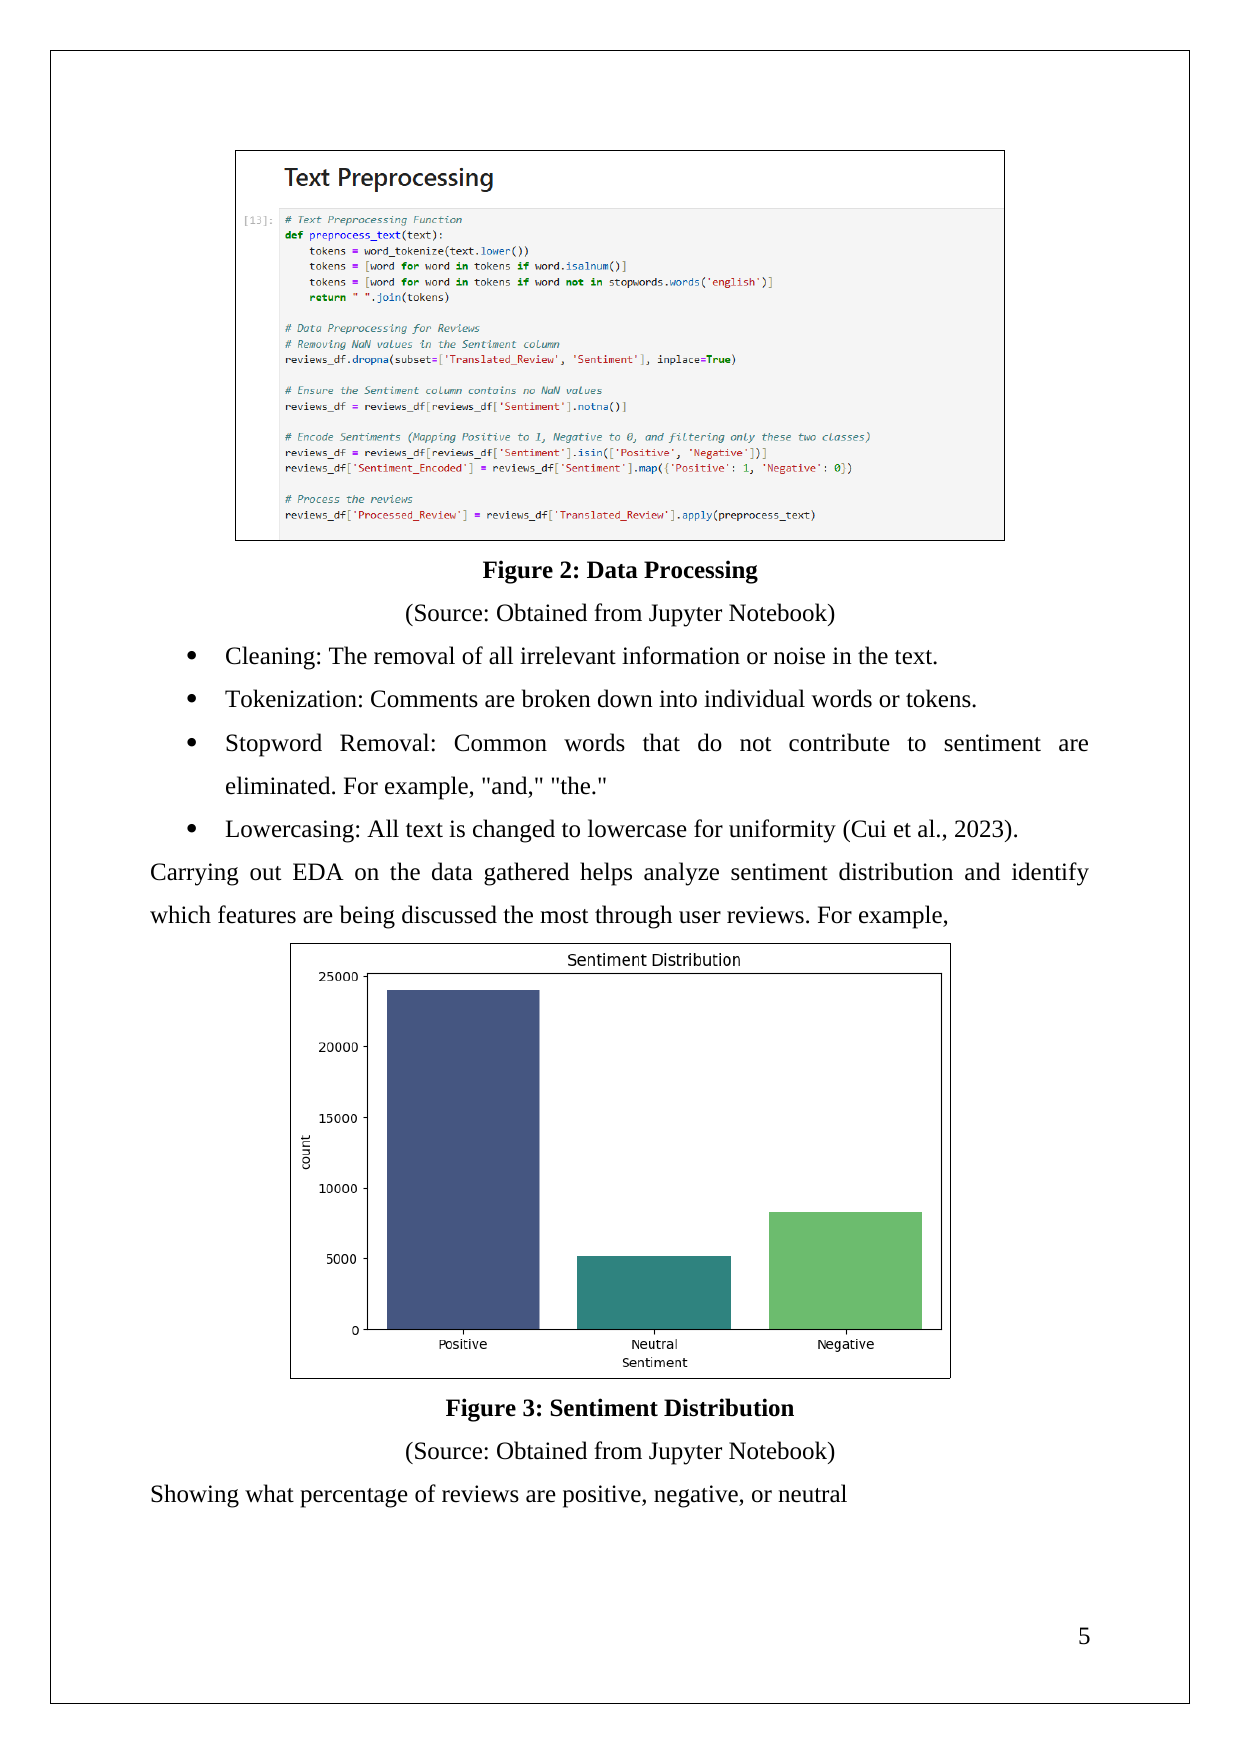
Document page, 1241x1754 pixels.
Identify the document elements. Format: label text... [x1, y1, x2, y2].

text Figure 3: Sentiment Distribution [150, 1393, 1090, 1422]
text Figure 2: Data Processing [150, 555, 1090, 584]
text Showing what percentage of reviews are positive, negative, or neutral [150, 1479, 1090, 1508]
list Stopword Removal: Common words that do not contribute to sentiment are eliminated. For example, "and," "the." [187, 728, 1090, 799]
text Carrying out EDA on the data gathered helps analyze sentiment distribution and identify which features are being discussed the most through user reviews. For example, [150, 857, 1090, 929]
text (Source: Obtained from Jupyter Notebook) [150, 598, 1090, 627]
list Cleaning: The removal of all irrelevant information or noise in the text. [187, 641, 1090, 670]
picture [291, 944, 950, 1378]
list Tokenization: Comments are broken down into individual words or tokens. [187, 684, 1090, 713]
picture [236, 151, 1004, 540]
text (Source: Obtained from Jupyter Notebook) [150, 1436, 1090, 1465]
list Lowercasing: All text is changed to lowercase for uniformity (Cui et al., 2023). [187, 814, 1090, 843]
